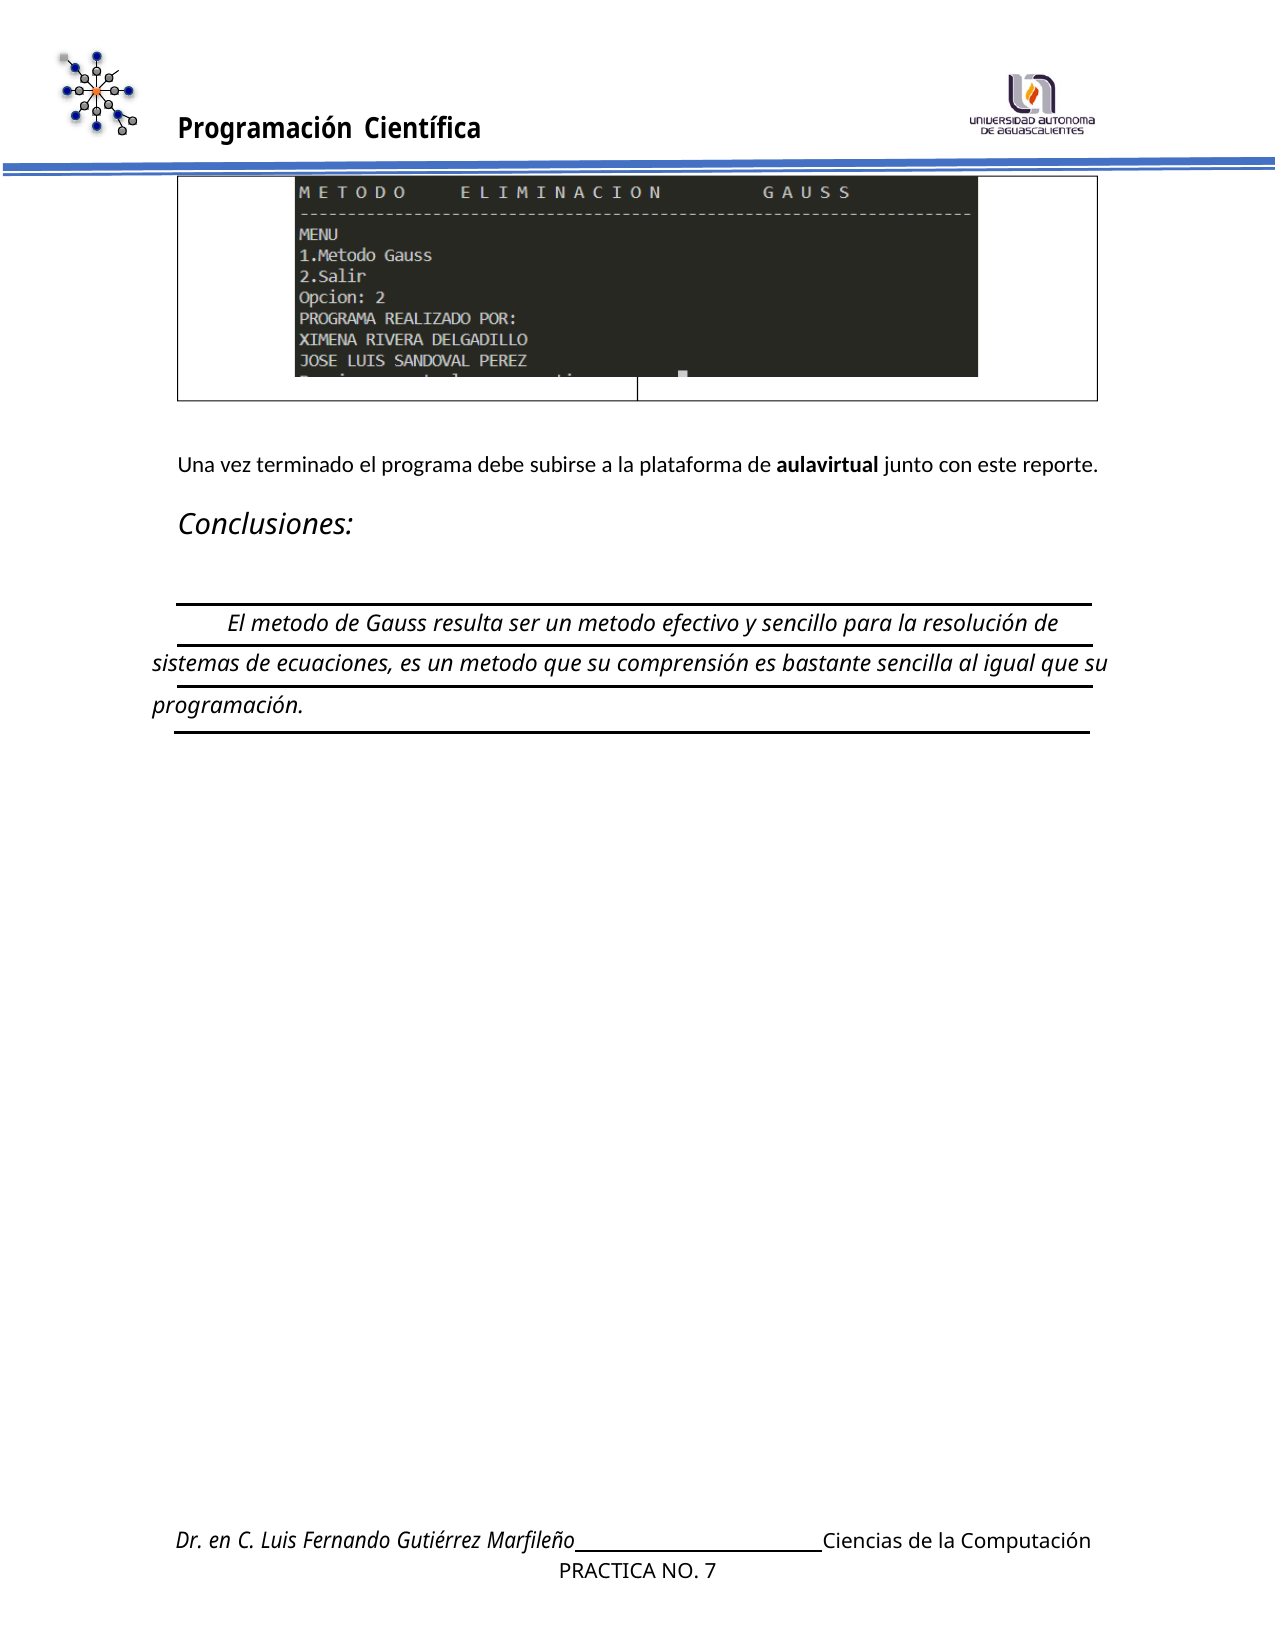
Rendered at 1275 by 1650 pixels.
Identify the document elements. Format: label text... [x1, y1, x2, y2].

picture [969, 73, 1096, 135]
picture [50, 44, 143, 143]
text El metodo de Gauss resulta ser un metodo efectivo y sencillo para la resolución de sistemas de ecuaciones, es un metodo que su comprensión es bastante sencilla al igual que su programación. [152, 572, 1112, 720]
text Una vez terminado el programa debe subirse a la plataforma de aulavirtual junto con este reporte. [177, 450, 1112, 478]
subtitle Conclusiones: [177, 503, 1112, 543]
picture [293, 176, 978, 376]
